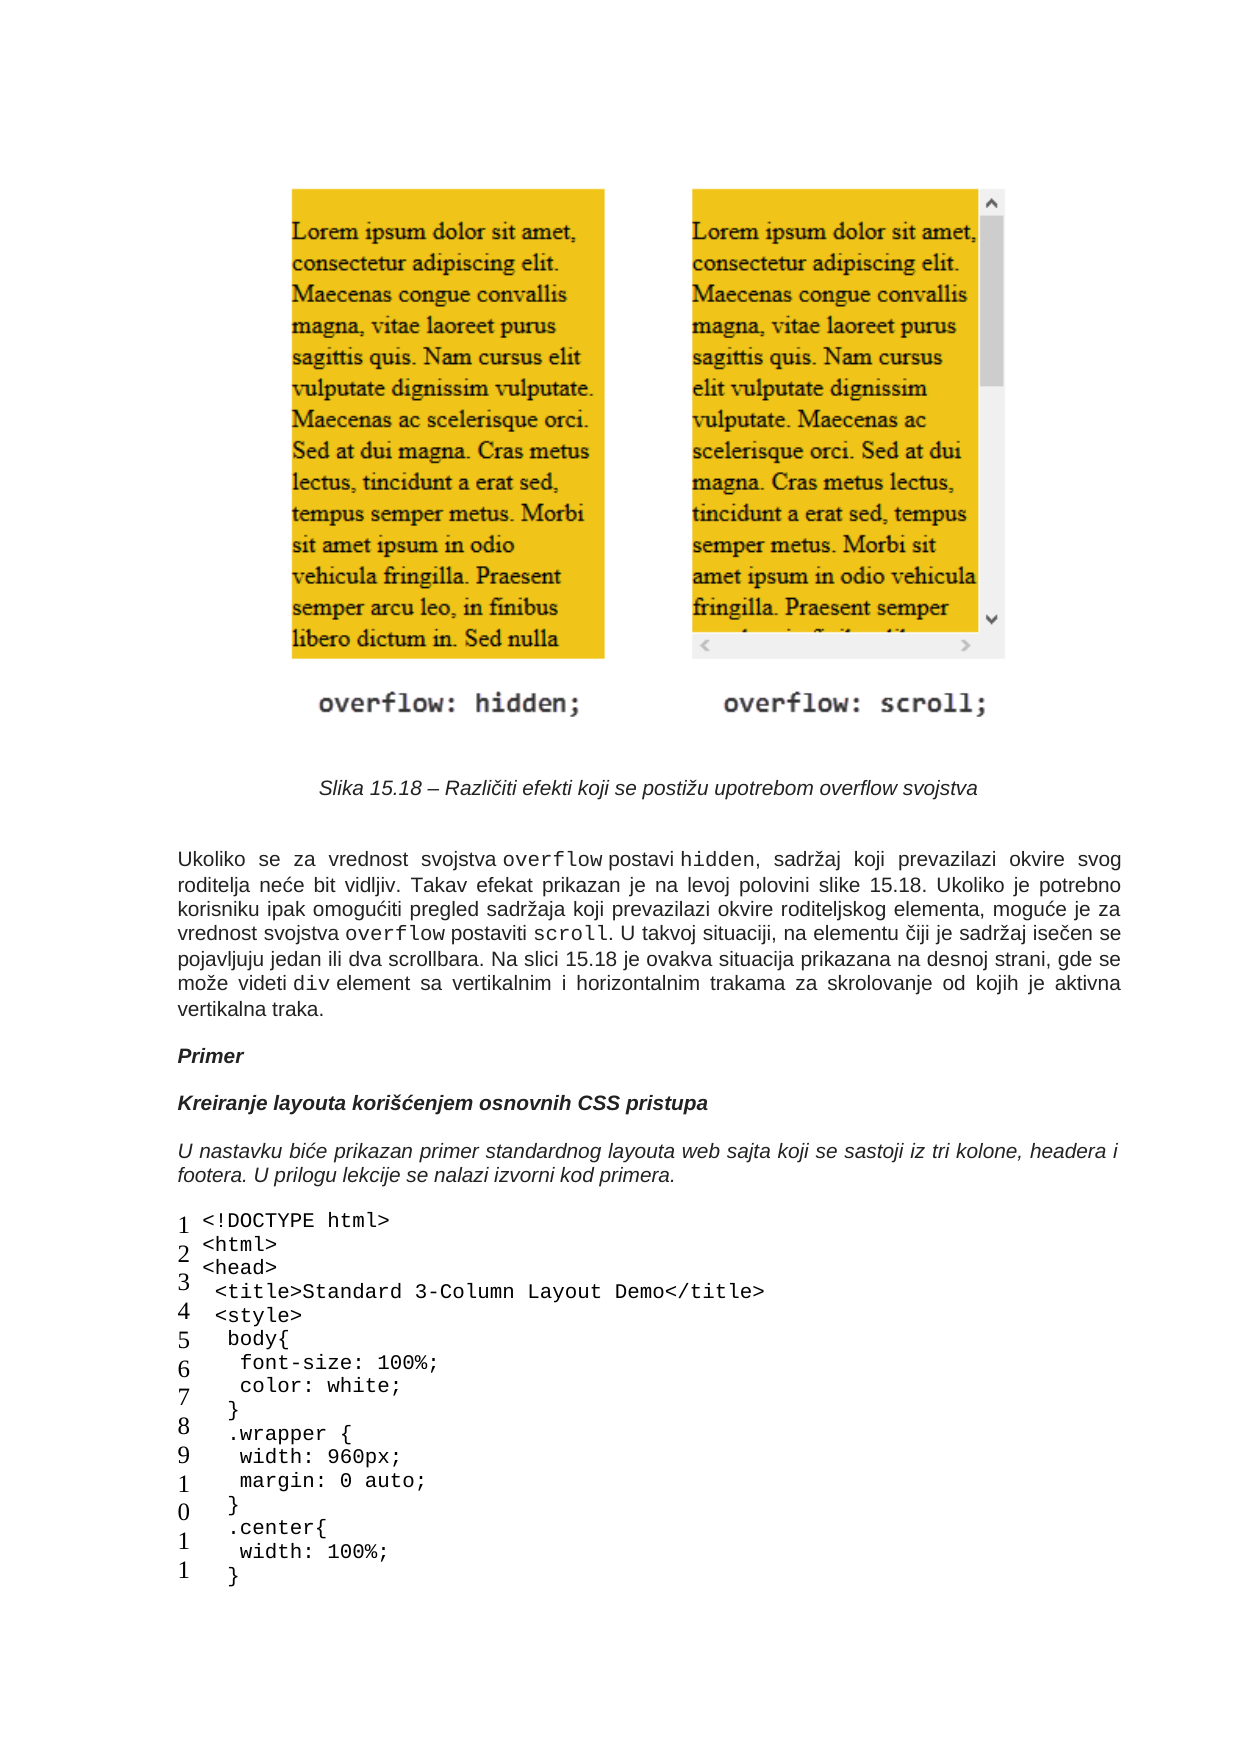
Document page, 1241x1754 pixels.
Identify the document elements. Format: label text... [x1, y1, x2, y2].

text Kreiranje layouta korišćenjem osnovnih CSS pristupa [177, 1091, 1122, 1115]
text U nastavku biće prikazan primer standardnog layouta web sajta koji se sastoji iz tri kolone, headera i footera. U prilogu lekcije se nalazi izvorni kod primera. [177, 1139, 1122, 1187]
text Ukoliko se za vrednost svojstva overflow postavi hidden, sadržaj koji prevazilazi okvire svog roditelja neće bit vidljiv. Takav efekat prikazan je na levoj polovini slike 15.18. Ukoliko je potrebno korisniku ipak omogućiti pregled sadržaja koji prevazilazi okvire roditeljskog elementa, moguće je za vrednost svojstva overflow postaviti scroll. U takvoj situaciji, na elementu čiji je sadržaj isečen se pojavljuju jedan ili dva scrollbara. Na slici 15.18 je ovakva situacija prikazana na desnoj strani, gde se može videti div element sa vertikalnim i horizontalnim trakama za skrolovanje od kojih je aktivna vertikalna traka. [177, 823, 1122, 1020]
text Primer [177, 1044, 1122, 1068]
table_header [177, 1210, 202, 1588]
picture [250, 147, 1049, 753]
text Slika 15.18 – Različiti efekti koji se postižu upotrebom overflow svojstva [177, 776, 1122, 800]
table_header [202, 1210, 1240, 1588]
